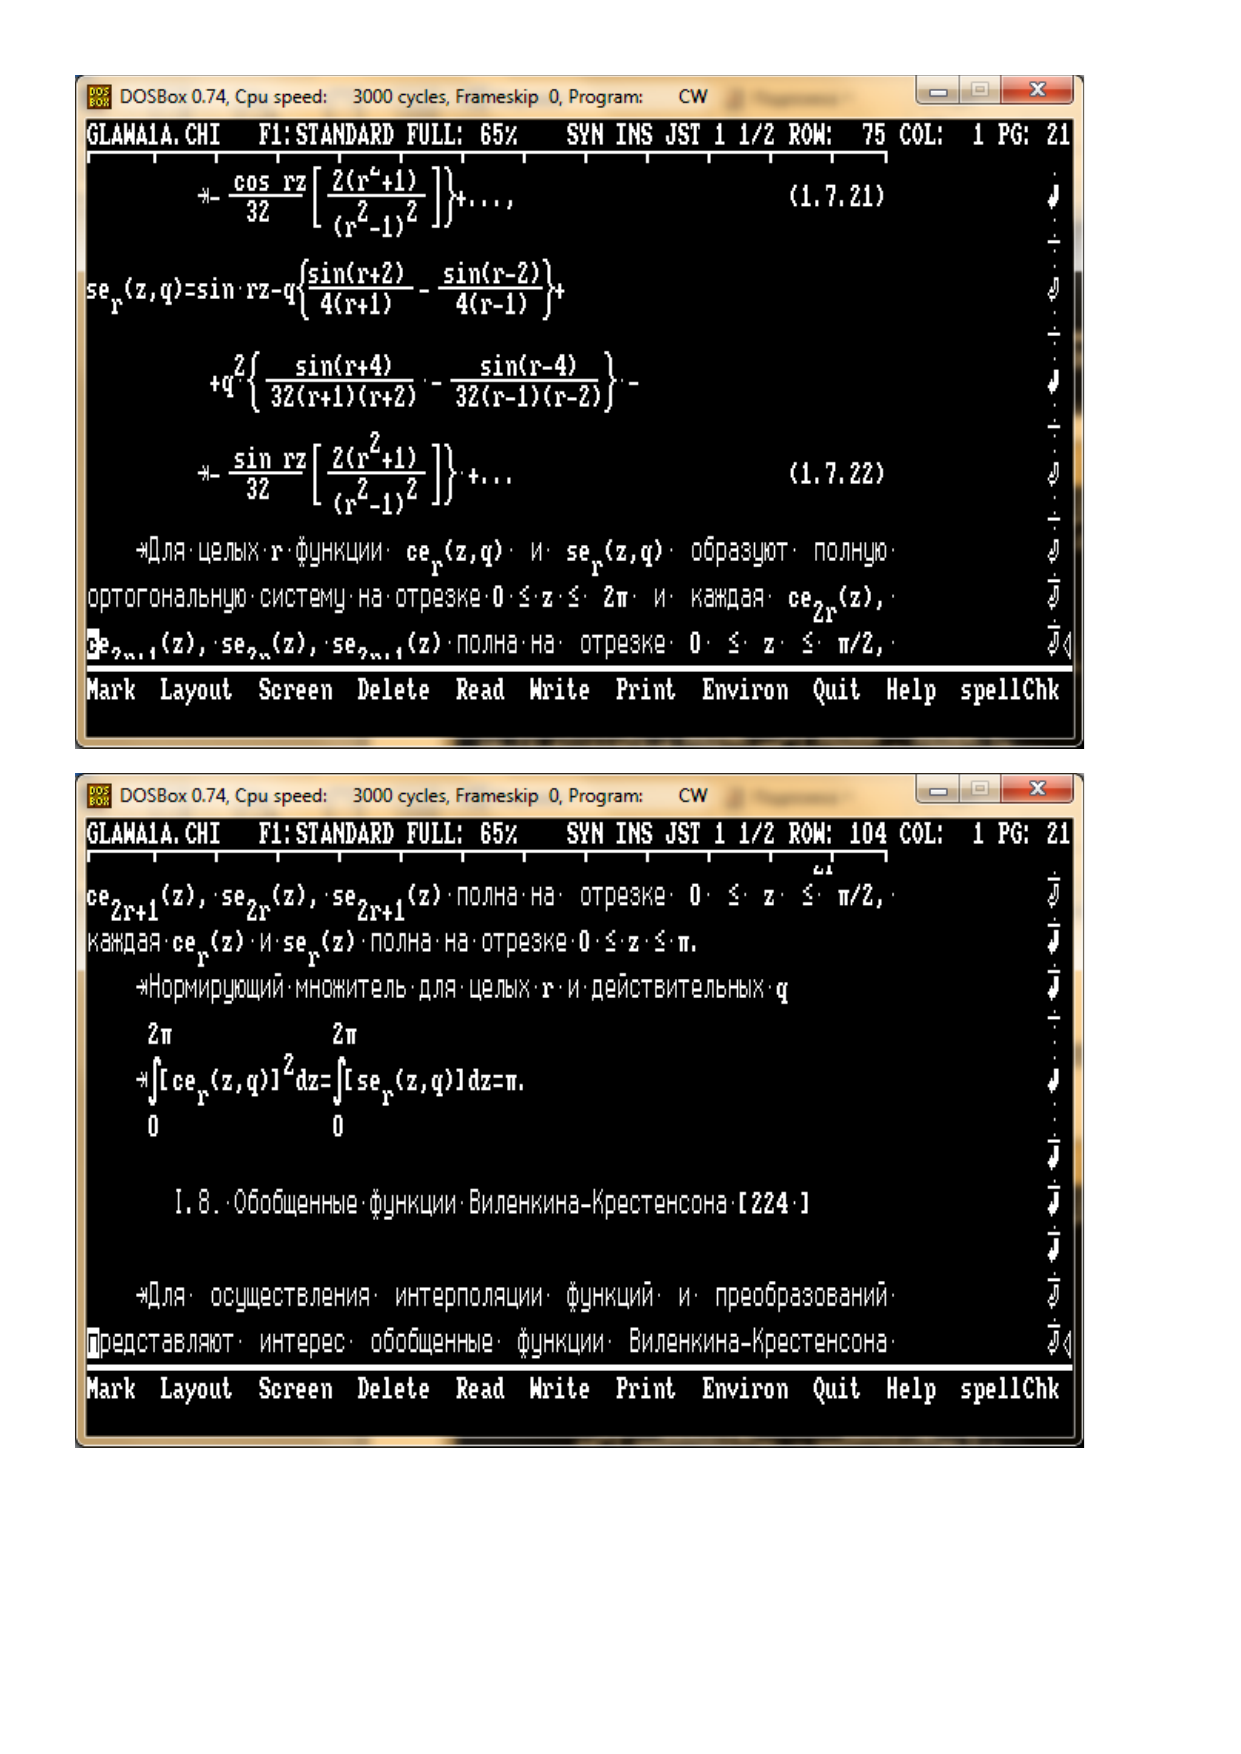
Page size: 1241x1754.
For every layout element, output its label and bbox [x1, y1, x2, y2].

picture [75, 75, 1085, 749]
picture [75, 773, 1085, 1448]
